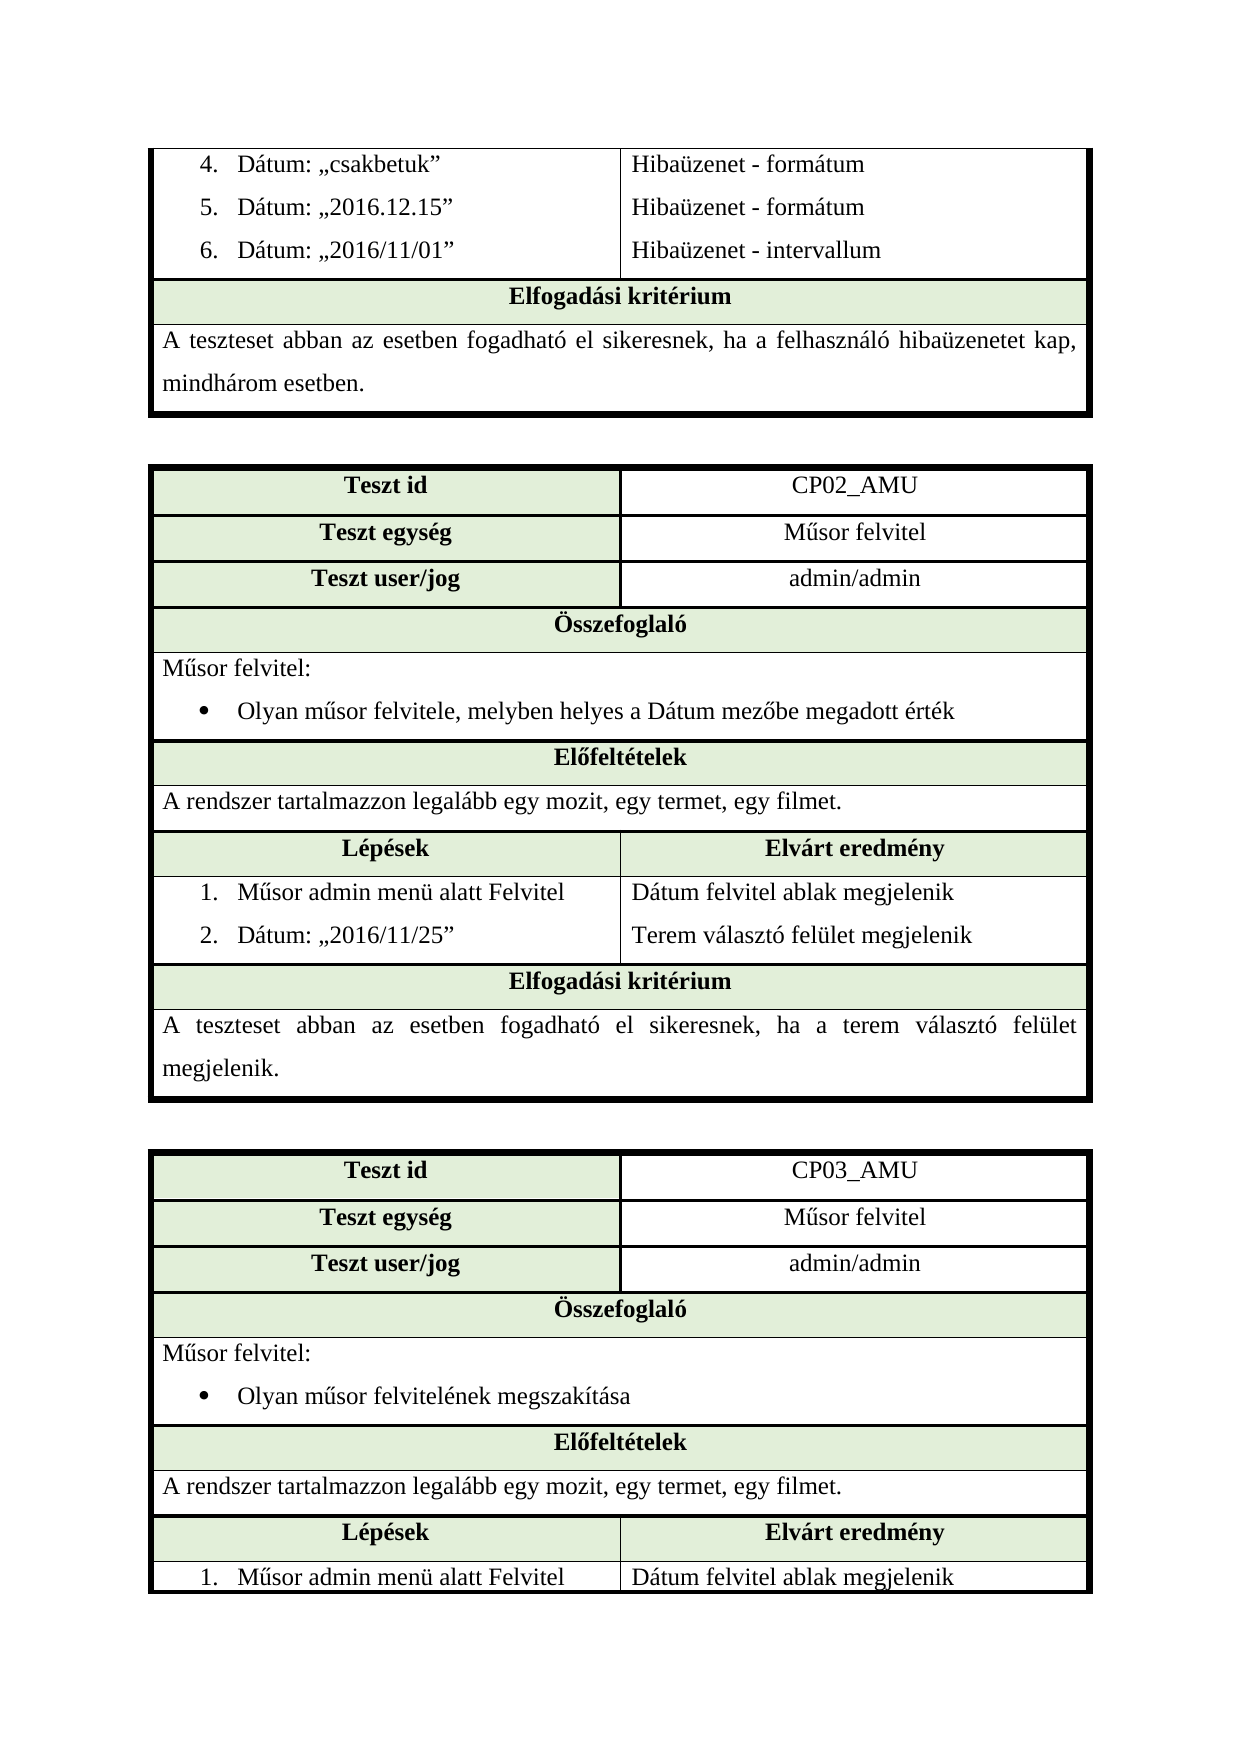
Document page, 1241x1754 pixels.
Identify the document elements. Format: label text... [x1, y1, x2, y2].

table_header CP02_AMU [622, 471, 1086, 514]
table_cell Előfeltételek [154, 1427, 1086, 1470]
table_cell A teszteset abban az esetben fogadható el sikeresnek, ha a felhasználó hibaüzenetet kap, mindhárom esetben. [154, 325, 1086, 411]
table_header Teszt id [154, 1156, 619, 1198]
table_cell Összefoglaló [154, 609, 1086, 652]
table_cell A rendszer tartalmazzon legalább egy mozit, egy termet, egy filmet. [154, 786, 1086, 829]
table_cell Elfogadási kritérium [154, 281, 1086, 324]
table_cell Elvárt eredmény [621, 833, 1086, 876]
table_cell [621, 1562, 1086, 1590]
table_cell Előfeltételek [154, 743, 1086, 785]
table_header CP03_AMU [622, 1156, 1086, 1198]
table_cell Lépések [154, 1518, 620, 1561]
table_cell Dátum felvitel ablak megjelenik Hibaüzenet - formátum Hibaüzenet - formátum Hibaüzenet - intervallum [621, 149, 1086, 278]
table_cell A rendszer tartalmazzon legalább egy mozit, egy termet, egy filmet. [154, 1471, 1086, 1514]
table_cell admin/admin [622, 563, 1086, 606]
table_cell Műsor felvitel: Olyan műsor felvitele, melyben helyes a Dátum mezőbe megadott érték [154, 653, 1086, 739]
table_cell Dátum felvitel ablak megjelenik Terem választó felület megjelenik [621, 877, 1086, 963]
table_cell Műsor admin menü alatt Felvitel Dátum: „csakbetuk” Dátum: „2016.12.15” Dátum: „2016/11/01” [154, 149, 620, 278]
table_cell Teszt egység [154, 517, 619, 560]
table_cell Műsor felvitel [622, 517, 1086, 560]
table_cell Teszt egység [154, 1202, 619, 1245]
table_cell Műsor felvitel [622, 1202, 1086, 1245]
table_header Teszt id [154, 471, 619, 514]
table_cell Teszt user/jog [154, 1248, 619, 1291]
table_cell Lépések [154, 833, 620, 876]
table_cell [154, 1562, 620, 1590]
table_cell admin/admin [622, 1248, 1086, 1291]
table_cell A teszteset abban az esetben fogadható el sikeresnek, ha a terem választó felület megjelenik. [154, 1010, 1086, 1096]
table_cell Műsor admin menü alatt Felvitel Dátum: „2016/11/25” [154, 877, 620, 963]
table_cell Teszt user/jog [154, 563, 619, 606]
table_cell Összefoglaló [154, 1294, 1086, 1337]
table_cell Elvárt eredmény [621, 1518, 1086, 1561]
table_cell Elfogadási kritérium [154, 966, 1086, 1009]
table_cell Műsor felvitel: Olyan műsor felvitelének megszakítása [154, 1338, 1086, 1424]
